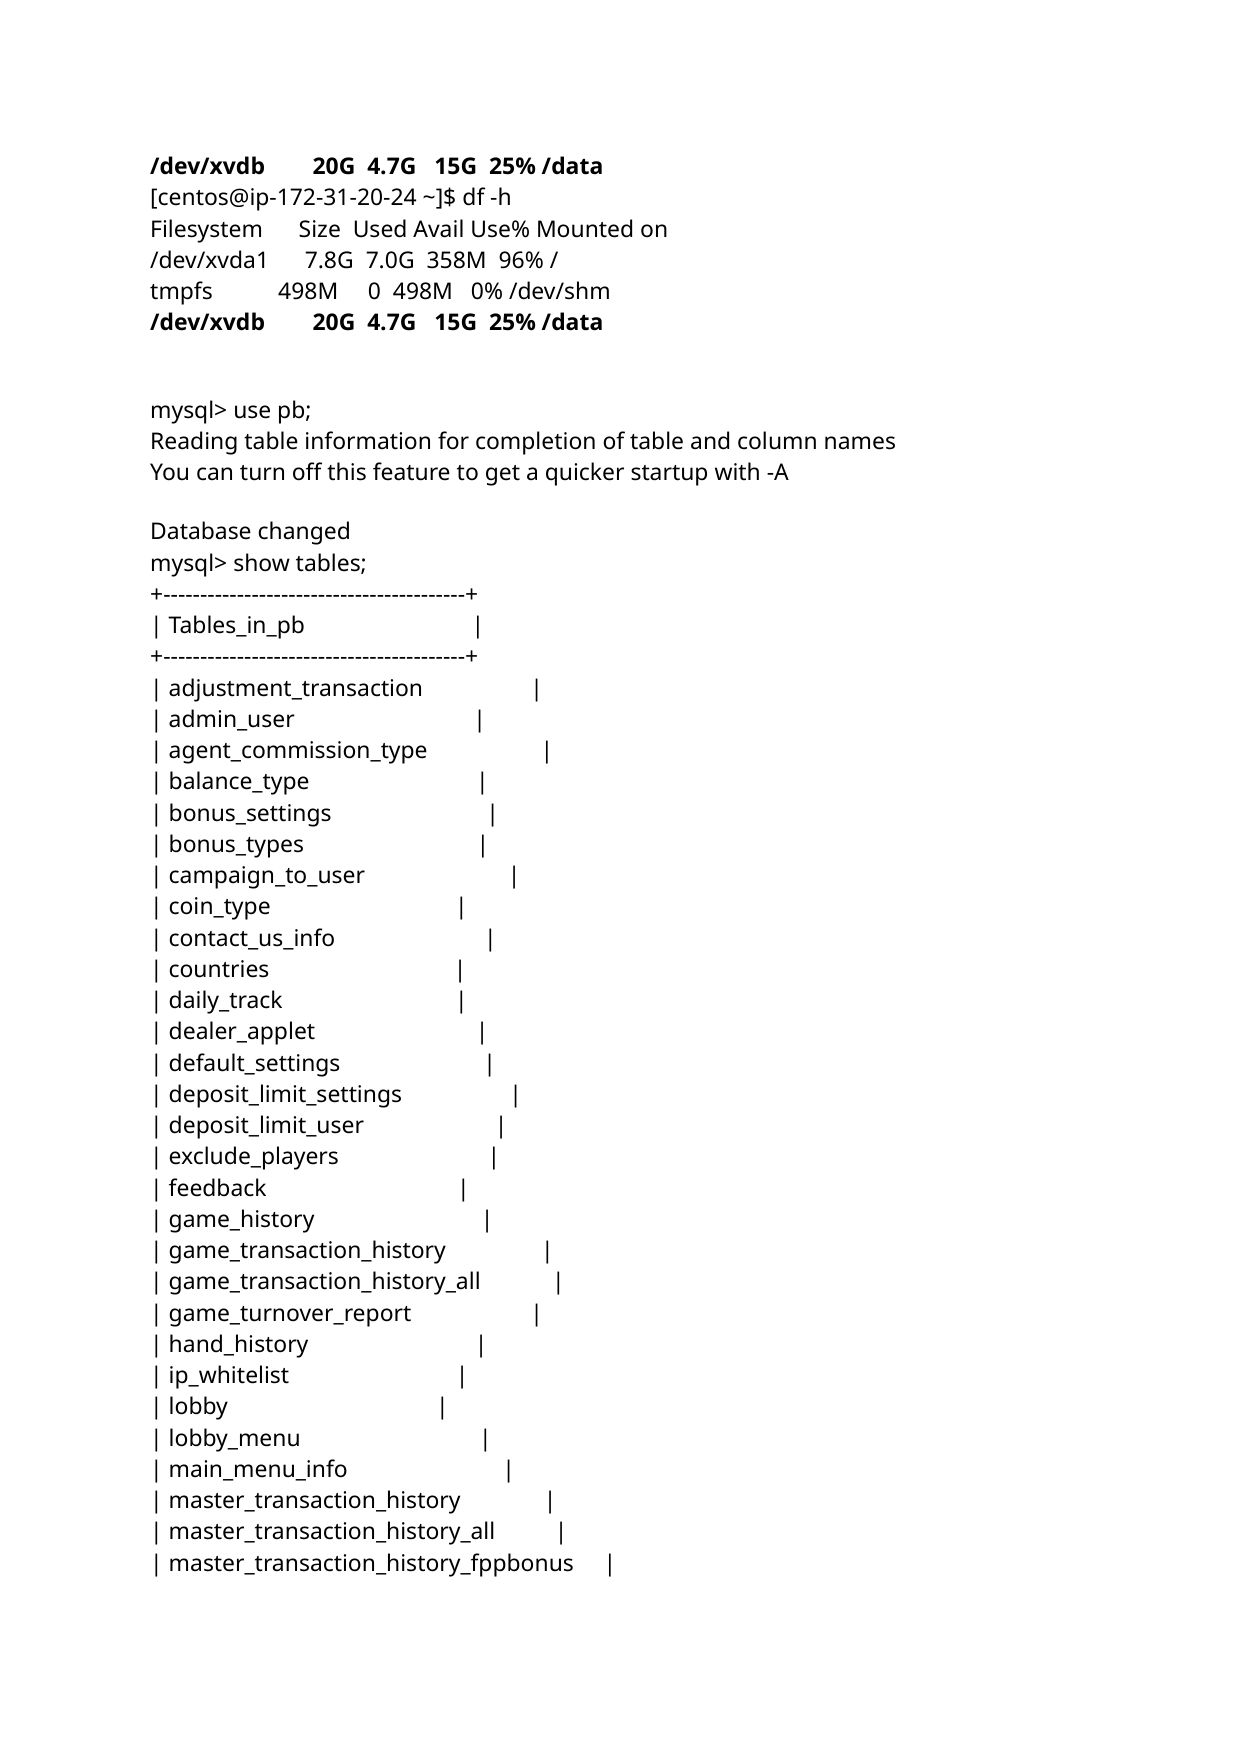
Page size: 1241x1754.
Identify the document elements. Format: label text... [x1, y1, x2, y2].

text /dev/xvdb 20G 4.7G 15G 25% /data [150, 306, 1090, 337]
text | deposit_limit_settings | [150, 1080, 1090, 1111]
text | hand_history | [150, 1330, 1090, 1361]
text | countries | [150, 955, 1090, 986]
text mysql> use pb; [150, 395, 1090, 426]
text | adjustment_transaction | [150, 674, 1090, 705]
text | feedback | [150, 1174, 1090, 1205]
text Reading table information for completion of table and column names [150, 426, 1090, 457]
text Database changed [150, 517, 1090, 549]
text You can turn off this feature to get a quicker startup with -A [150, 457, 1090, 489]
text | Tables_in_pb | [150, 611, 1090, 642]
text | campaign_to_user | [150, 861, 1090, 892]
text | game_history | [150, 1205, 1090, 1236]
text | game_turnover_report | [150, 1299, 1090, 1330]
text | admin_user | [150, 705, 1090, 736]
text +-----------------------------------------+ [150, 642, 1090, 674]
text | game_transaction_history | [150, 1236, 1090, 1267]
text | coin_type | [150, 892, 1090, 924]
text | master_transaction_history_fppbonus | [150, 1549, 1090, 1580]
text +-----------------------------------------+ [150, 580, 1090, 611]
text /dev/xvdb 20G 4.7G 15G 25% /data [150, 150, 1090, 181]
text | master_transaction_history | [150, 1486, 1090, 1517]
text | master_transaction_history_all | [150, 1517, 1090, 1549]
text | agent_commission_type | [150, 736, 1090, 767]
text | bonus_settings | [150, 799, 1090, 830]
text | balance_type | [150, 767, 1090, 799]
text | ip_whitelist | [150, 1361, 1090, 1392]
text [centos@ip-172-31-20-24 ~]$ df -h [150, 181, 1090, 212]
text | game_transaction_history_all | [150, 1267, 1090, 1299]
text | deposit_limit_user | [150, 1111, 1090, 1142]
text | default_settings | [150, 1049, 1090, 1080]
text | lobby_menu | [150, 1424, 1090, 1455]
text | exclude_players | [150, 1142, 1090, 1174]
text mysql> show tables; [150, 549, 1090, 580]
text | main_menu_info | [150, 1455, 1090, 1486]
text /dev/xvda1 7.8G 7.0G 358M 96% / [150, 244, 1090, 275]
text | bonus_types | [150, 830, 1090, 861]
text | contact_us_info | [150, 924, 1090, 955]
text | dealer_applet | [150, 1017, 1090, 1049]
text tmpfs 498M 0 498M 0% /dev/shm [150, 275, 1090, 306]
text | daily_track | [150, 986, 1090, 1017]
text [150, 212, 1090, 244]
text | lobby | [150, 1392, 1090, 1424]
